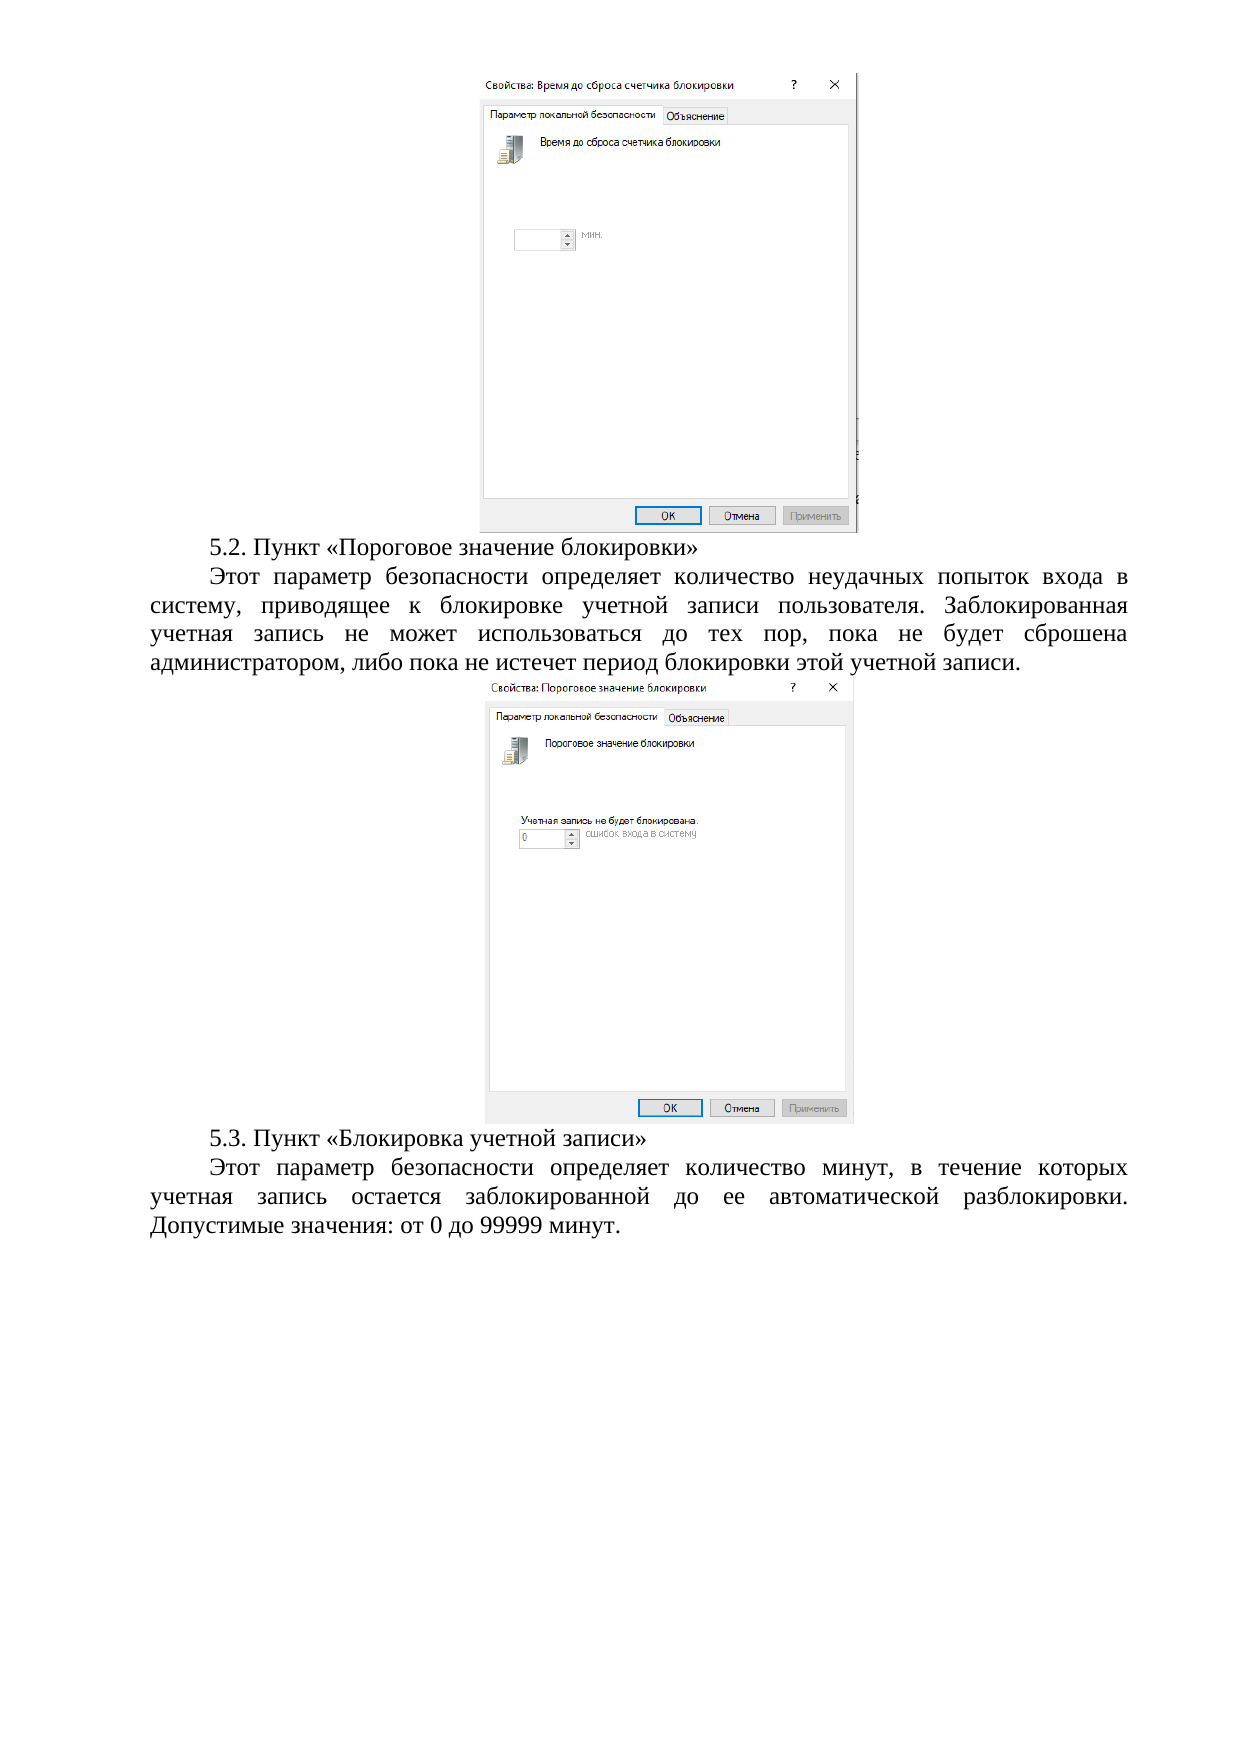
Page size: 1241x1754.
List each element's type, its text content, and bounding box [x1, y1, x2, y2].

text Этот параметр безопасности определяет количество минут, в течение которых учетная запись остается заблокированной до ее автоматической разблокировки. Допустимые значения: от 0 до 99999 минут. [150, 1152, 1129, 1238]
text 5.3. Пункт «Блокировка учетной записи» [150, 1123, 1129, 1152]
text Этот параметр безопасности определяет количество неудачных попыток входа в систему, приводящее к блокировке учетной записи пользователя. Заблокированная учетная запись не может использоваться до тех пор, пока не будет сброшена администратором, либо пока не истечет период блокировки этой учетной записи. [150, 561, 1129, 676]
picture [479, 73, 859, 533]
picture [485, 676, 854, 1124]
text 5.2. Пункт «Пороговое значение блокировки» [150, 532, 1129, 561]
